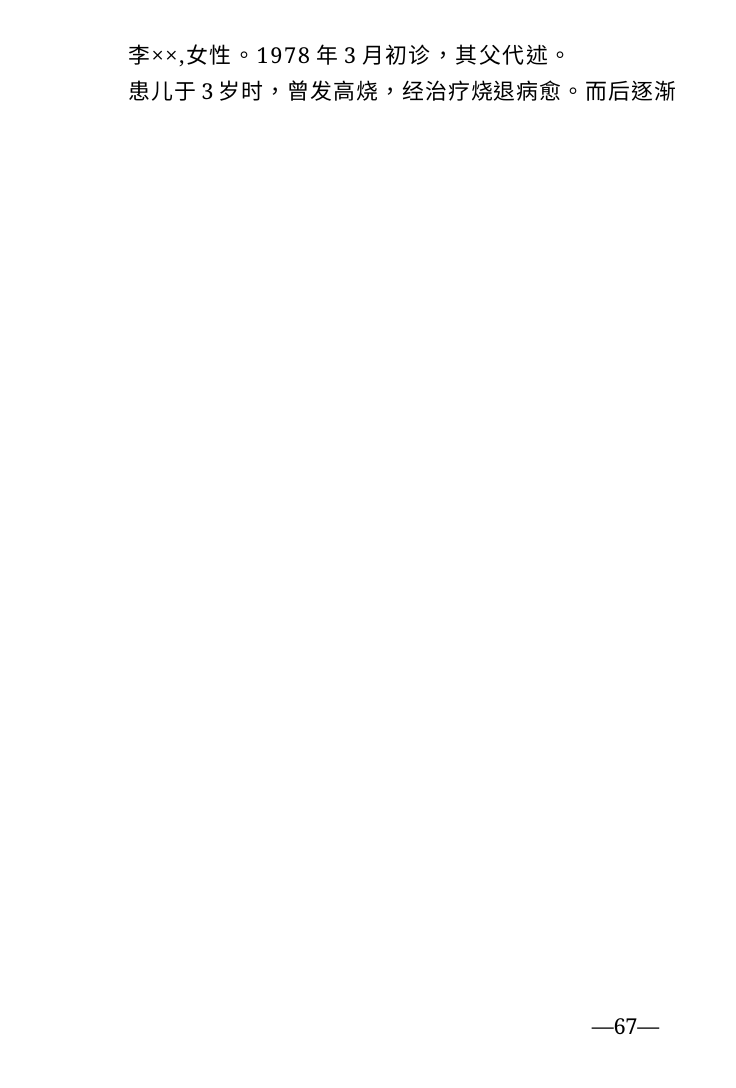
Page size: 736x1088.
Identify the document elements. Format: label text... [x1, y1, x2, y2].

text 李××,女性。1978年3月初诊，其父代述。 [128, 42, 679, 68]
text 患儿于3岁时，曾发高烧，经治疗烧退病愈。而后逐渐 [128, 77, 679, 104]
